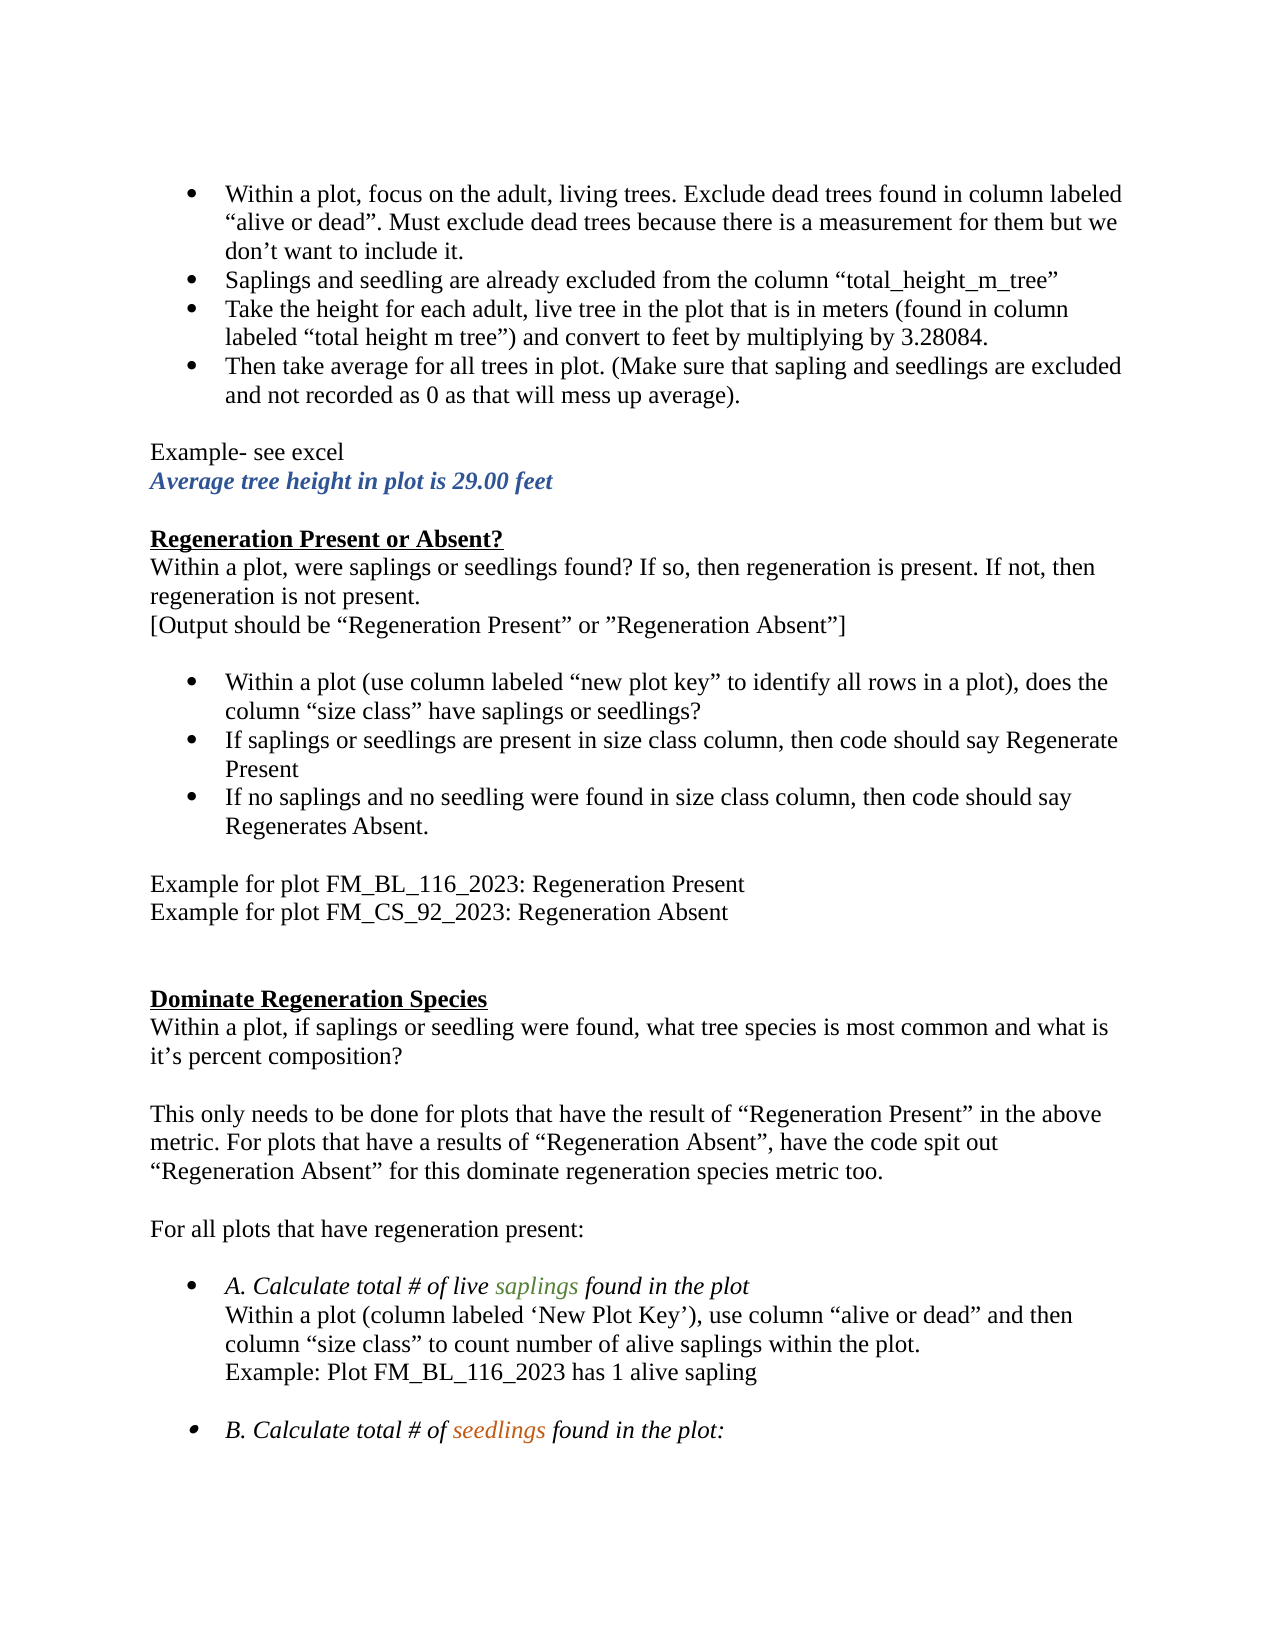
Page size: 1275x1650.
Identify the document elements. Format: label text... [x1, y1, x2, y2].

list Example: Plot FM_BL_116_2023 has 1 alive sapling [225, 1357, 1125, 1386]
text Within a plot, were saplings or seedlings found? If so, then regeneration is present. If not, then regeneration is not present. [150, 552, 1125, 610]
list Take the height for each adult, live tree in the plot that is in meters (found in column labeled “total height m tree”) and convert to feet by multiplying by 3.28084. [187, 294, 1125, 351]
text Within a plot, if saplings or seedling were found, what tree species is most common and what is it’s percent composition? [150, 1012, 1125, 1070]
list Then take average for all trees in plot. (Make sure that sapling and seedlings are excluded and not recorded as 0 as that will mess up average). [187, 351, 1125, 409]
list If saplings or seedlings are present in size class column, then code should say Regenerate Present [187, 725, 1125, 782]
text Average tree height in plot is 29.00 feet [150, 466, 1125, 495]
text Example for plot FM_CS_92_2023: Regeneration Absent [150, 897, 1125, 926]
text This only needs to be done for plots that have the result of “Regeneration Present” in the above metric. For plots that have a results of “Regeneration Absent”, have the code spit out “Regeneration Absent” for this dominate regeneration species metric too. [150, 1099, 1125, 1185]
text Dominate Regeneration Species [150, 984, 1125, 1012]
text [Output should be “Regeneration Present” or ”Regeneration Absent”] [150, 610, 1125, 639]
list Within a plot (use column labeled “new plot key” to identify all rows in a plot), does the column “size class” have saplings or seedlings? [187, 667, 1125, 725]
list Within a plot (column labeled ‘New Plot Key’), use column “alive or dead” and then column “size class” to count number of alive saplings within the plot. [225, 1300, 1125, 1357]
list If no saplings and no seedling were found in size class column, then code should say Regenerates Absent. [187, 782, 1125, 840]
text Regeneration Present or Absent? [150, 524, 1125, 552]
list Saplings and seedling are already excluded from the column “total_height_m_tree” [187, 265, 1125, 294]
list A. Calculate total # of live saplings found in the plot [187, 1271, 1125, 1300]
text For all plots that have regeneration present: [150, 1214, 1125, 1242]
list B. Calculate total # of seedlings found in the plot: [187, 1415, 1125, 1444]
list Within a plot, focus on the adult, living trees. Exclude dead trees found in column labeled “alive or dead”. Must exclude dead trees because there is a measurement for them but we don’t want to include it. [187, 179, 1125, 265]
text Example- see excel [150, 437, 1125, 466]
text Example for plot FM_BL_116_2023: Regeneration Present [150, 869, 1125, 897]
